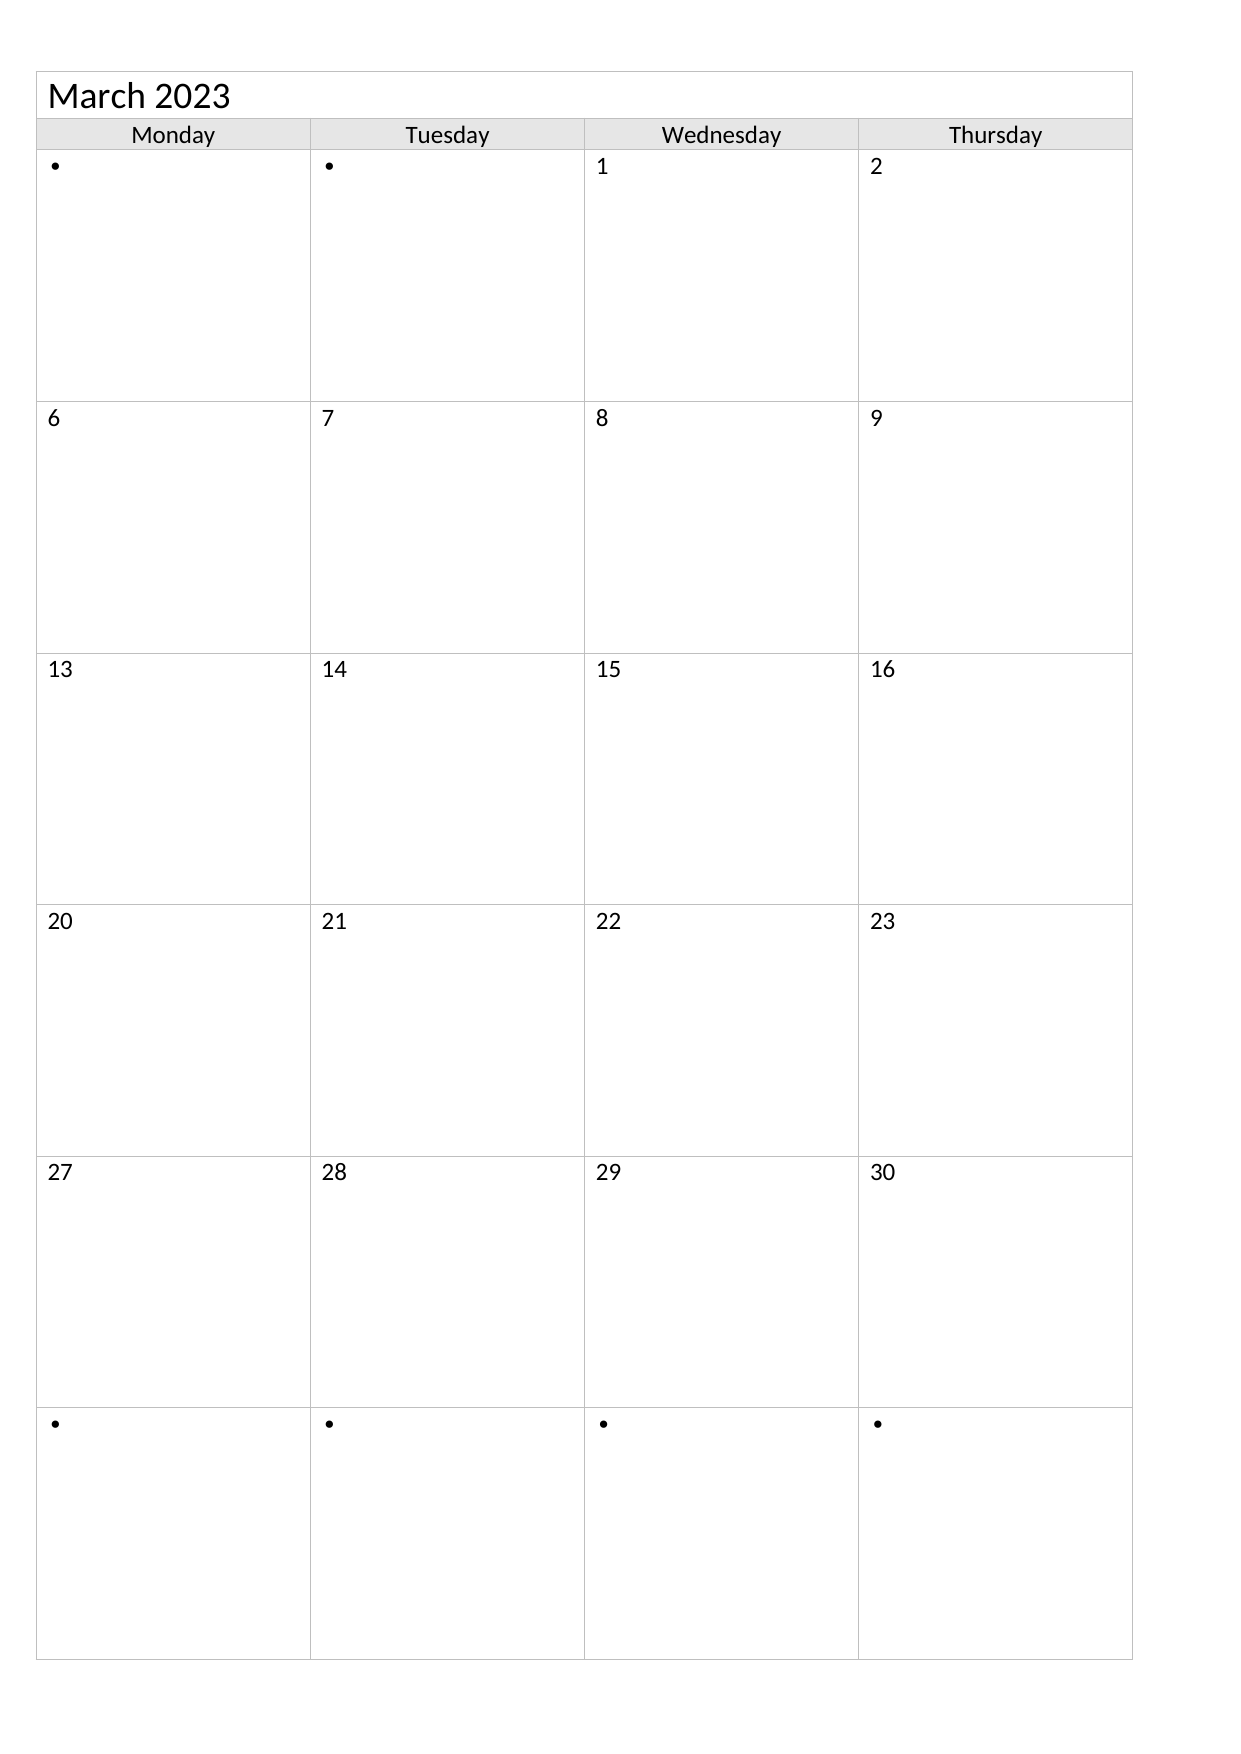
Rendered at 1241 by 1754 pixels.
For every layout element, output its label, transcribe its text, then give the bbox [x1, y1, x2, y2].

table_cell 29 [585, 1157, 858, 1407]
table_cell Tuesday [311, 119, 584, 149]
table_cell 1 [585, 150, 858, 401]
table_cell 20 [37, 905, 310, 1156]
table_cell Monday [37, 119, 310, 149]
table_cell 2 [859, 150, 1132, 401]
table_cell 21 [311, 905, 584, 1156]
table_cell 30 [859, 1157, 1132, 1407]
table_cell 27 [37, 1157, 310, 1407]
table_cell ∙ [37, 1408, 310, 1659]
table_cell Wednesday [585, 119, 858, 149]
table_cell 8 [585, 402, 858, 652]
table_cell 6 [37, 402, 310, 652]
table_cell ∙ [37, 150, 310, 401]
table_cell 7 [311, 402, 584, 652]
table_cell 9 [859, 402, 1132, 652]
table_cell 13 [37, 654, 310, 904]
table_cell ∙ [311, 1408, 584, 1659]
table_cell 16 [859, 654, 1132, 904]
table_cell 15 [585, 654, 858, 904]
table_cell Thursday [859, 119, 1132, 149]
table_cell 22 [585, 905, 858, 1156]
table_cell ∙ [311, 150, 584, 401]
table_cell 14 [311, 654, 584, 904]
table_cell ∙ [859, 1408, 1132, 1659]
table_cell 28 [311, 1157, 584, 1407]
table_header March 2023 [37, 72, 1132, 118]
table_cell ∙ [585, 1408, 858, 1659]
table_cell 23 [859, 905, 1132, 1156]
